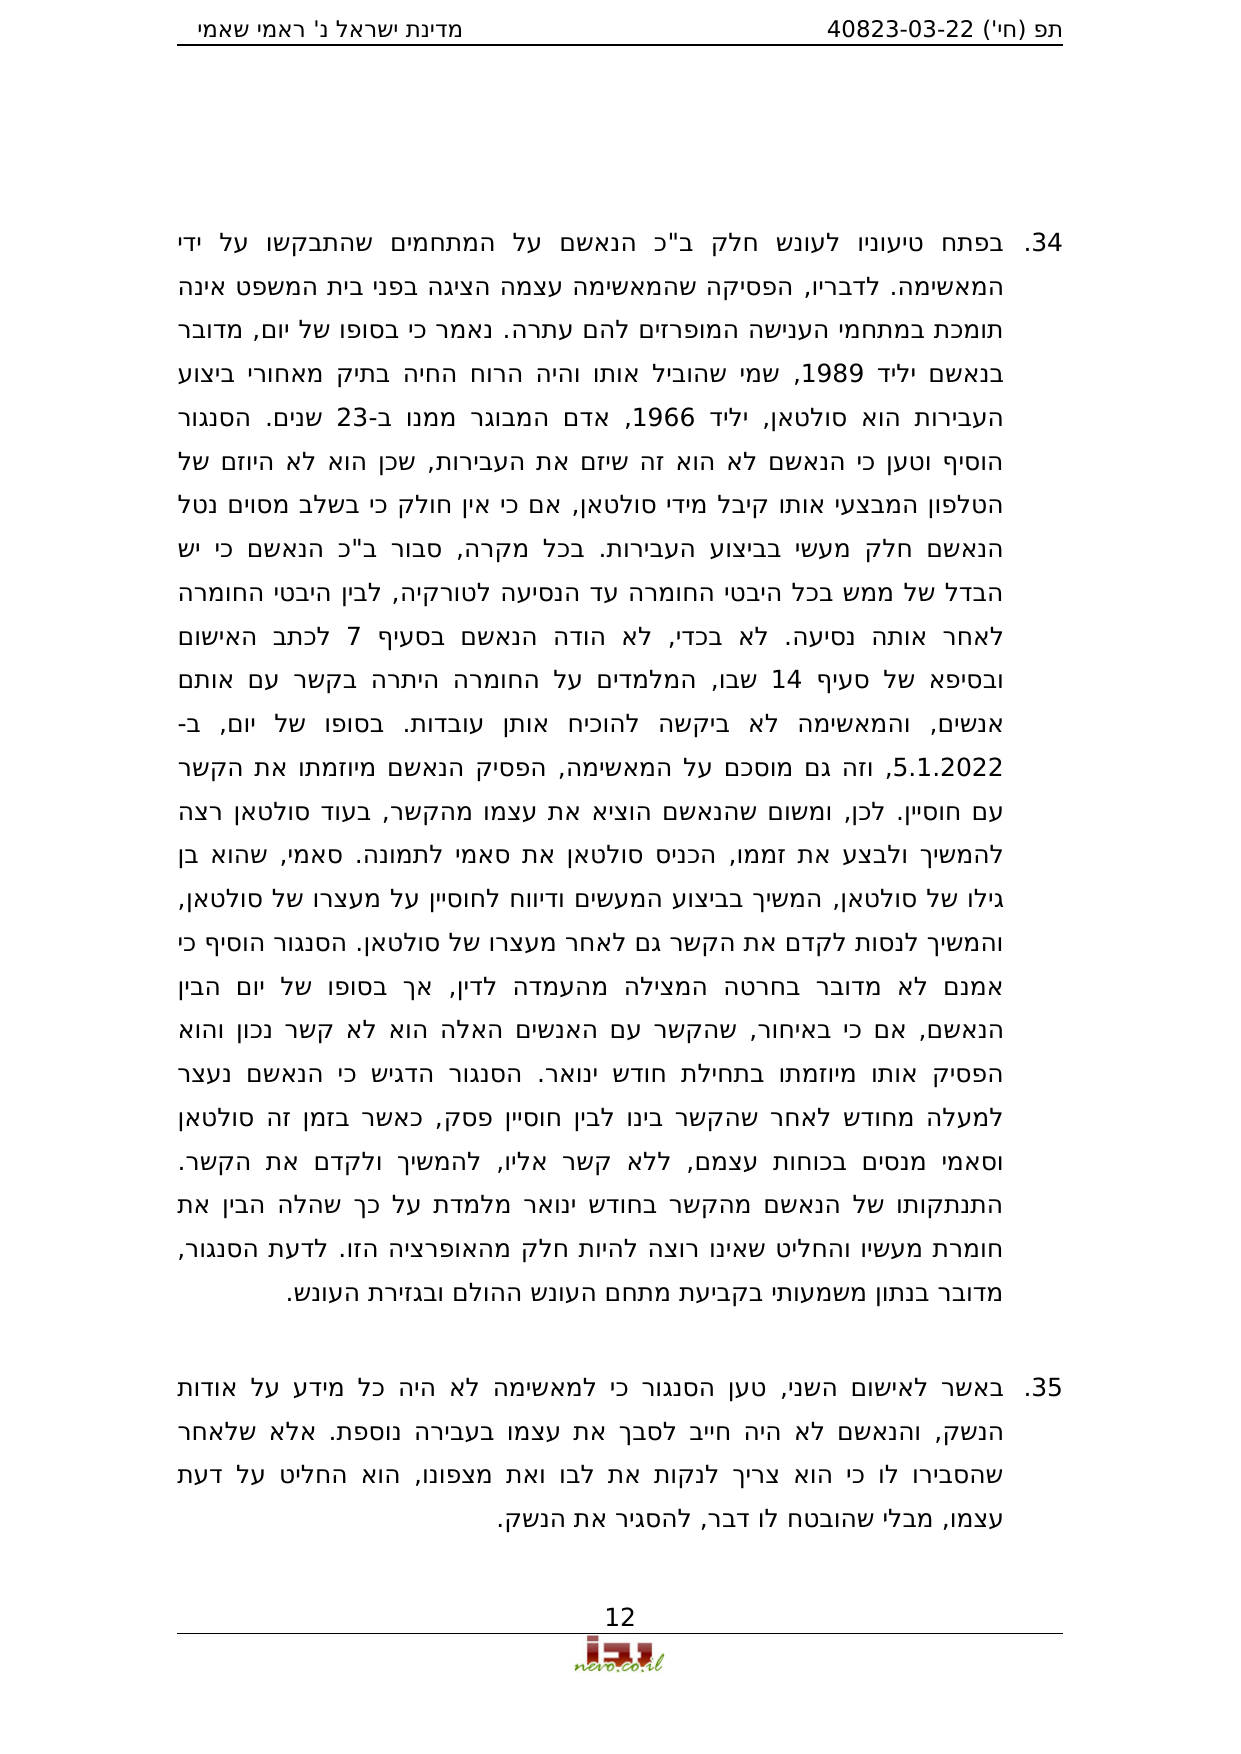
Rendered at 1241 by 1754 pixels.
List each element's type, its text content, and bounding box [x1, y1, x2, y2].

text 35. באשר לאישום השני, טען הסנגור כי למאשימה לא היה כל מידע על אודות הנשק, והנאשם לא היה חייב לסבך את עצמו בעבירה נוספת. אלא שלאחר שהסבירו לו כי הוא צריך לנקות את לבו ואת מצפונו, הוא החליט על דעת עצמו, מבלי שהובטח לו דבר, להסגיר את הנשק. [177, 1373, 1063, 1533]
picture [574, 1635, 666, 1673]
text 34. בפתח טיעוניו לעונש חלק ב"כ הנאשם על המתחמים שהתבקשו על ידי המאשימה. לדבריו, הפסיקה שהמאשימה עצמה הציגה בפני בית המשפט אינה תומכת במתחמי הענישה המופרזים להם עתרה. נאמר כי בסופו של יום, מדובר בנאשם יליד 1989, שמי שהוביל אותו והיה הרוח החיה בתיק מאחורי ביצוע העבירות הוא סולטאן, יליד 1966, אדם המבוגר ממנו ב-23 שנים. הסנגור הוסיף וטען כי הנאשם לא הוא זה שיזם את העבירות, שכן הוא לא היוזם של הטלפון המבצעי אותו קיבל מידי סולטאן, אם כי אין חולק כי בשלב מסוים נטל הנאשם חלק מעשי בביצוע העבירות. בכל מקרה, סבור ב"כ הנאשם כי יש הבדל של ממש בכל היבטי החומרה עד הנסיעה לטורקיה, לבין היבטי החומרה לאחר אותה נסיעה. לא בכדי, לא הודה הנאשם בסעיף 7 לכתב האישום ובסיפא של סעיף 14 שבו, המלמדים על החומרה היתרה בקשר עם אותם אנשים, והמאשימה לא ביקשה להוכיח אותן עובדות. בסופו של יום, ב-5.1.2022, וזה גם מוסכם על המאשימה, הפסיק הנאשם מיוזמתו את הקשר עם חוסיין. לכן, ומשום שהנאשם הוציא את עצמו מהקשר, בעוד סולטאן רצה להמשיך ולבצע את זממו, הכניס סולטאן את סאמי לתמונה. סאמי, שהוא בן גילו של סולטאן, המשיך בביצוע המעשים ודיווח לחוסיין על מעצרו של סולטאן, והמשיך לנסות לקדם את הקשר גם לאחר מעצרו של סולטאן. הסנגור הוסיף כי אמנם לא מדובר בחרטה המצילה מהעמדה לדין, אך בסופו של יום הבין הנאשם, אם כי באיחור, שהקשר עם האנשים האלה הוא לא קשר נכון והוא הפסיק אותו מיוזמתו בתחילת חודש ינואר. הסנגור הדגיש כי הנאשם נעצר למעלה מחודש לאחר שהקשר בינו לבין חוסיין פסק, כאשר בזמן זה סולטאן וסאמי מנסים בכוחות עצמם, ללא קשר אליו, להמשיך ולקדם את הקשר. התנתקותו של הנאשם מהקשר בחודש ינואר מלמדת על כך שהלה הבין את חומרת מעשיו והחליט שאינו רוצה להיות חלק מהאופרציה הזו. לדעת הסנגור, מדובר בנתון משמעותי בקביעת מתחם העונש ההולם ובגזירת העונש. [177, 228, 1063, 1307]
